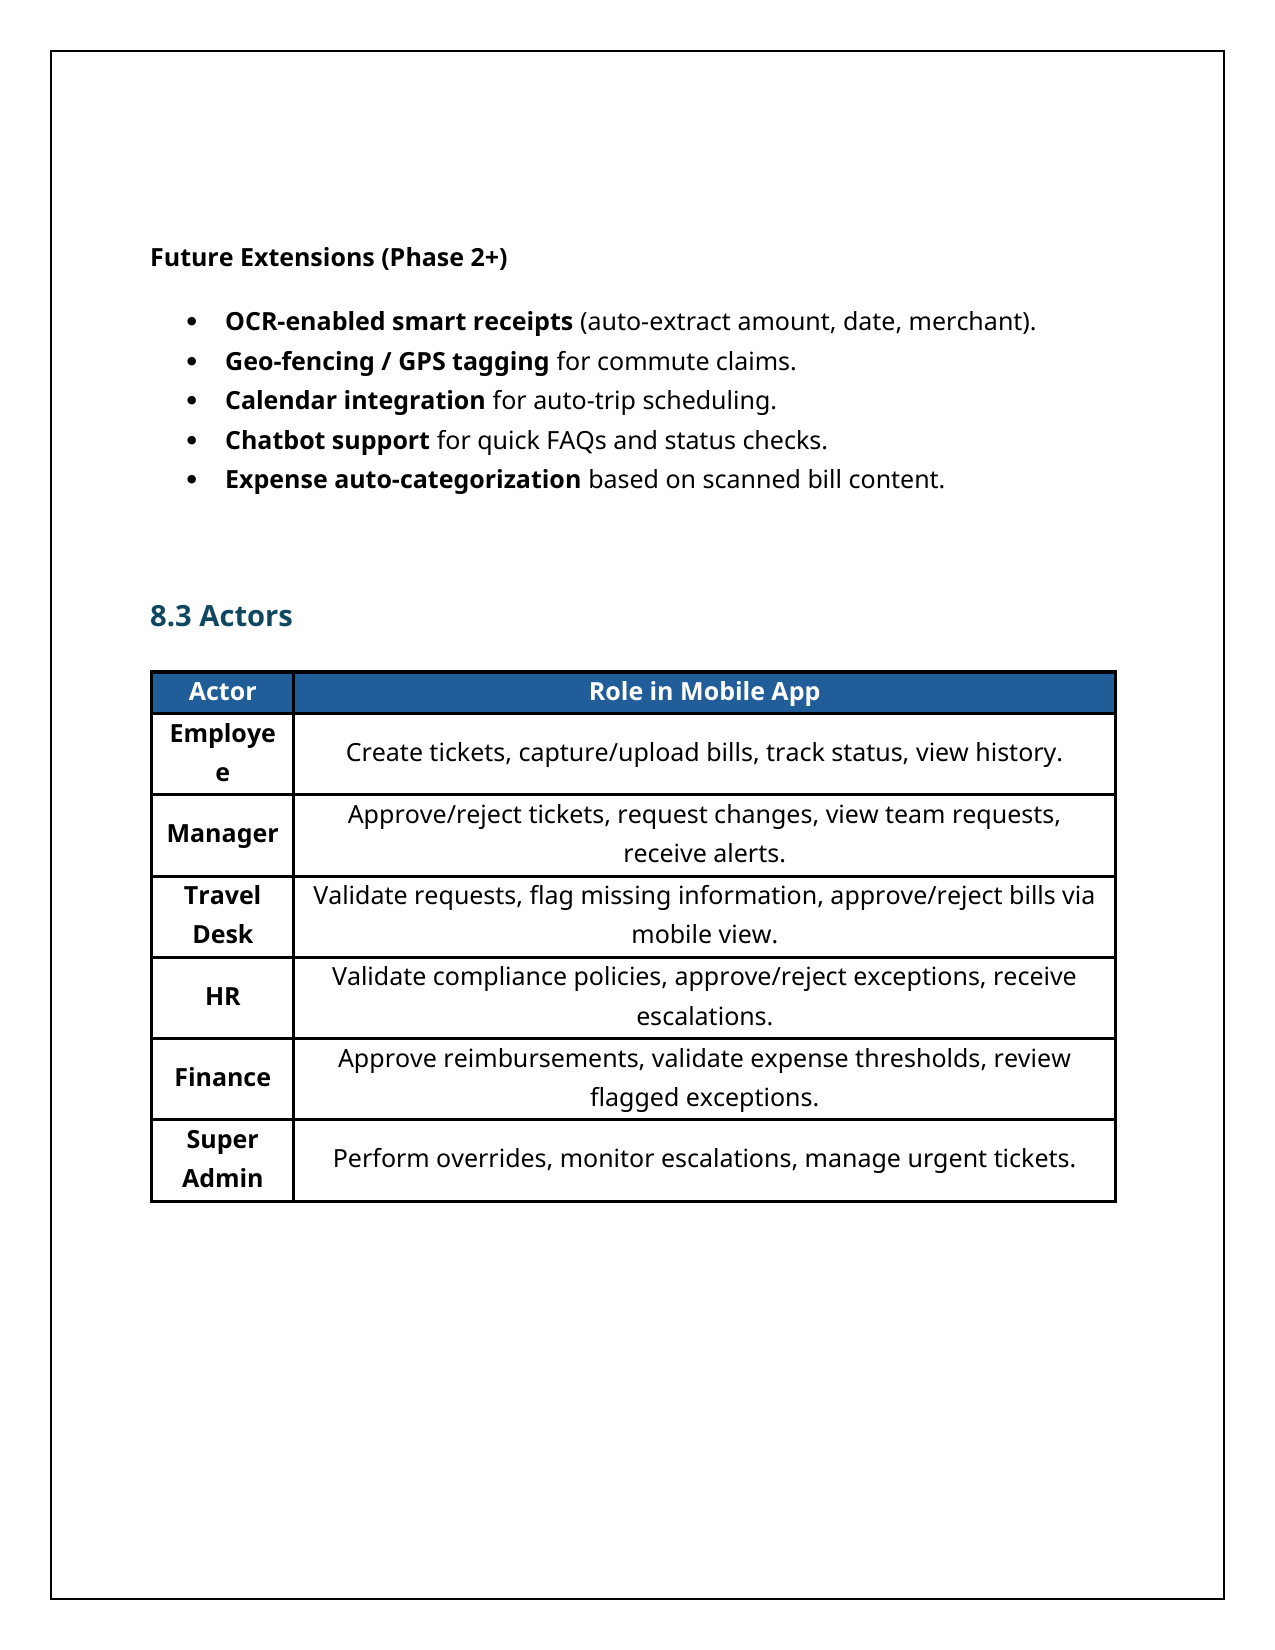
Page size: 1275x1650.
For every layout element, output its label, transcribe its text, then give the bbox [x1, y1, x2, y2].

table_cell Approve/reject tickets, request changes, view team requests, receive alerts. [295, 796, 1114, 874]
list Chatbot support for quick FAQs and status checks. [187, 422, 1125, 456]
table_cell Perform overrides, monitor escalations, manage urgent tickets. [295, 1121, 1114, 1199]
table_cell Manager [153, 796, 292, 874]
table_cell Super Admin [153, 1121, 292, 1199]
table_cell Finance [153, 1040, 292, 1118]
table_cell Create tickets, capture/upload bills, track status, view history. [295, 715, 1114, 793]
table_cell Travel Desk [153, 878, 292, 956]
subtitle 8.3 Actors [150, 595, 1125, 635]
list Calendar integration for auto-trip scheduling. [187, 383, 1125, 417]
list Geo-fencing / GPS tagging for commute claims. [187, 343, 1125, 377]
table_cell Employee [153, 715, 292, 793]
table_cell Validate requests, flag missing information, approve/reject bills via mobile view. [295, 878, 1114, 956]
list Expense auto-categorization based on scanned bill content. [187, 462, 1125, 496]
table_cell Approve reimbursements, validate expense thresholds, review flagged exceptions. [295, 1040, 1114, 1118]
list OCR-enabled smart receipts (auto-extract amount, date, merchant). [187, 304, 1125, 338]
text Future Extensions (Phase 2+) [150, 239, 1125, 273]
table_cell Validate compliance policies, approve/reject exceptions, receive escalations. [295, 959, 1114, 1037]
table_header Role in Mobile App [295, 674, 1114, 712]
table_cell HR [153, 959, 292, 1037]
table_header Actor [153, 674, 292, 712]
